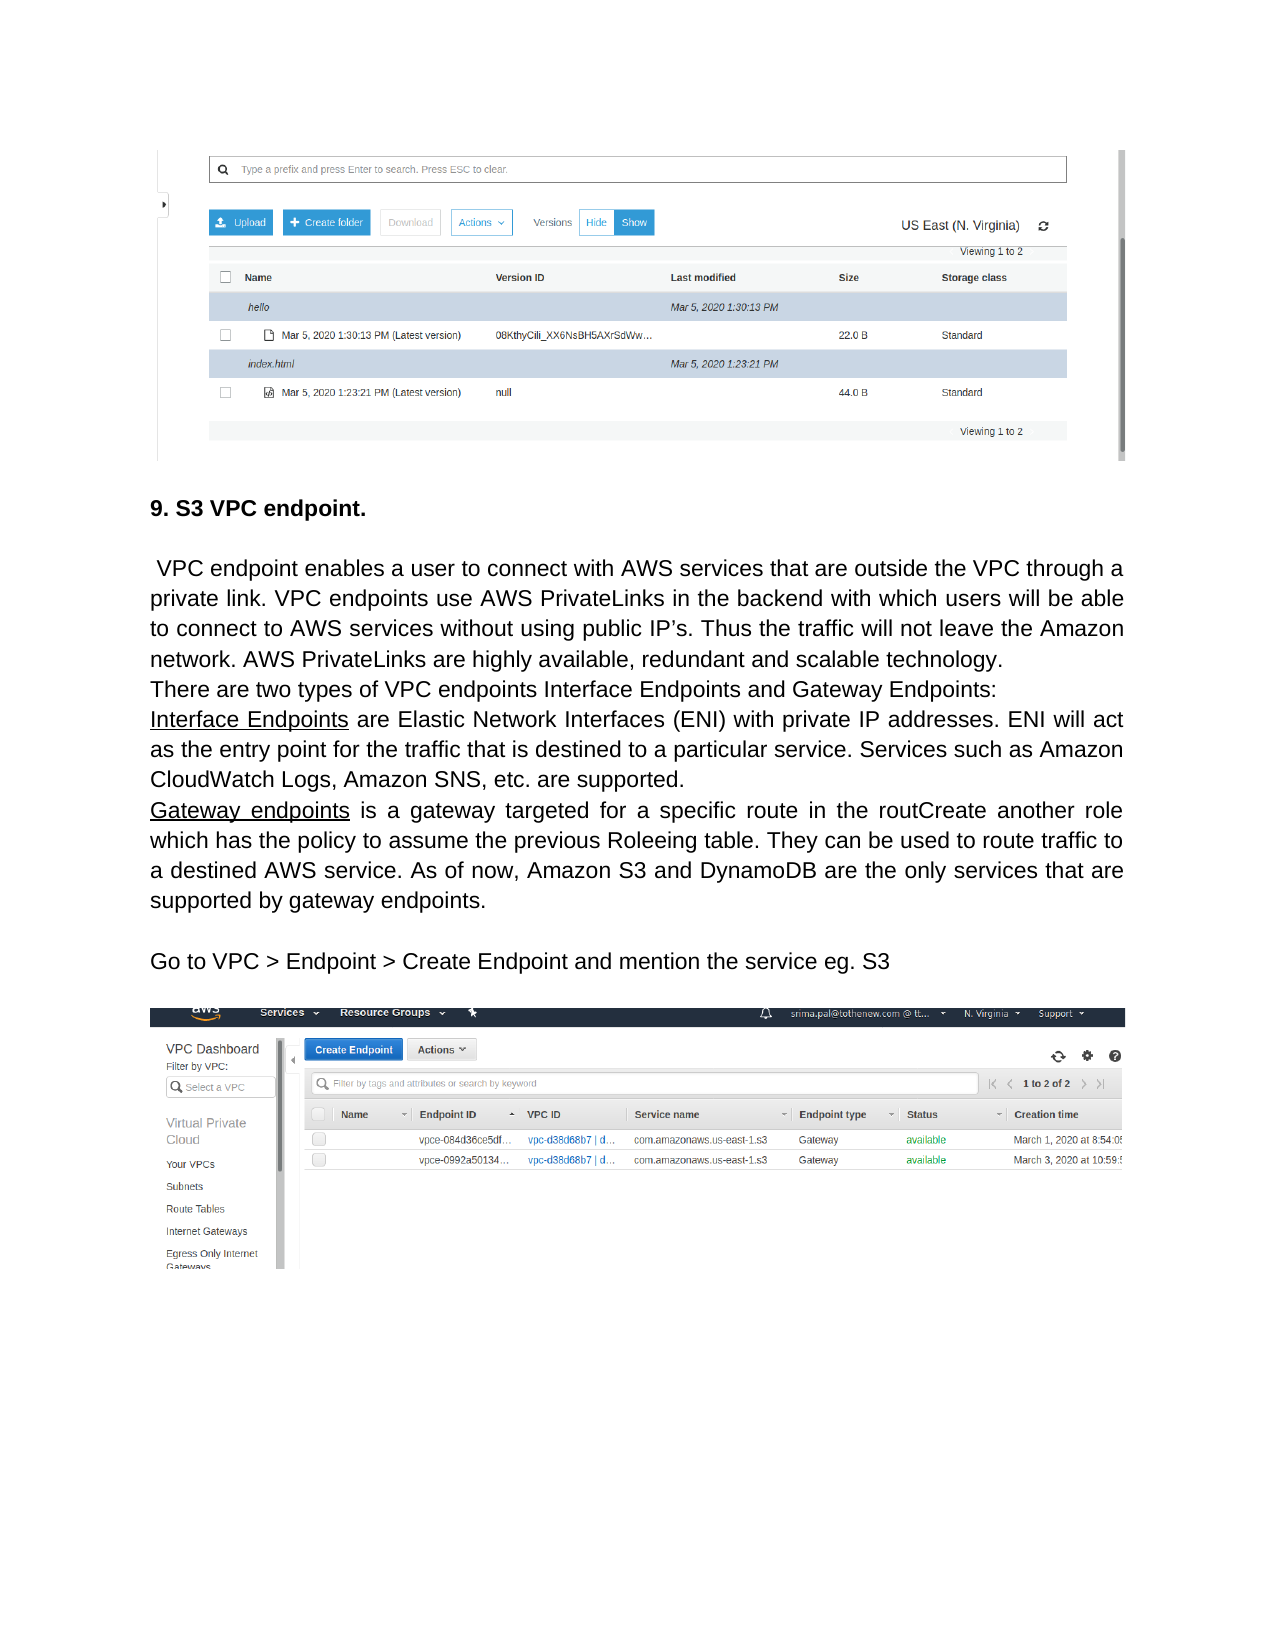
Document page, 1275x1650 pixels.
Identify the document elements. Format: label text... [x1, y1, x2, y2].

text Go to VPC > Endpoint > Create Endpoint and mention the service eg. S3 [150, 948, 1125, 974]
text VPC endpoint enables a user to connect with AWS services that are outside the VPC through a private link. VPC endpoints use AWS PrivateLinks in the backend with which users will be able to connect to AWS services without using public IP’s. Thus the traffic will not leave the Amazon network. AWS PrivateLinks are highly available, redundant and scalable technology. [150, 555, 1125, 672]
text 9. S3 VPC endpoint. [150, 494, 1125, 521]
picture [150, 150, 1125, 461]
picture [150, 1008, 1125, 1269]
text Gateway endpoints is a gateway targeted for a specific route in the routCreate another role which has the policy to assume the previous Roleeing table. They can be used to route traffic to a destined AWS service. As of now, Amazon S3 and DynamoDB are the only services that are supported by gateway endpoints. [150, 797, 1125, 913]
text Interface Endpoints are Elastic Network Interfaces (ENI) with private IP addresses. ENI will act as the entry point for the traffic that is destined to a particular service. Services such as Amazon CloudWatch Logs, Amazon SNS, etc. are supported. [150, 706, 1125, 793]
text There are two types of VPC endpoints Interface Endpoints and Gateway Endpoints: [150, 676, 1125, 702]
